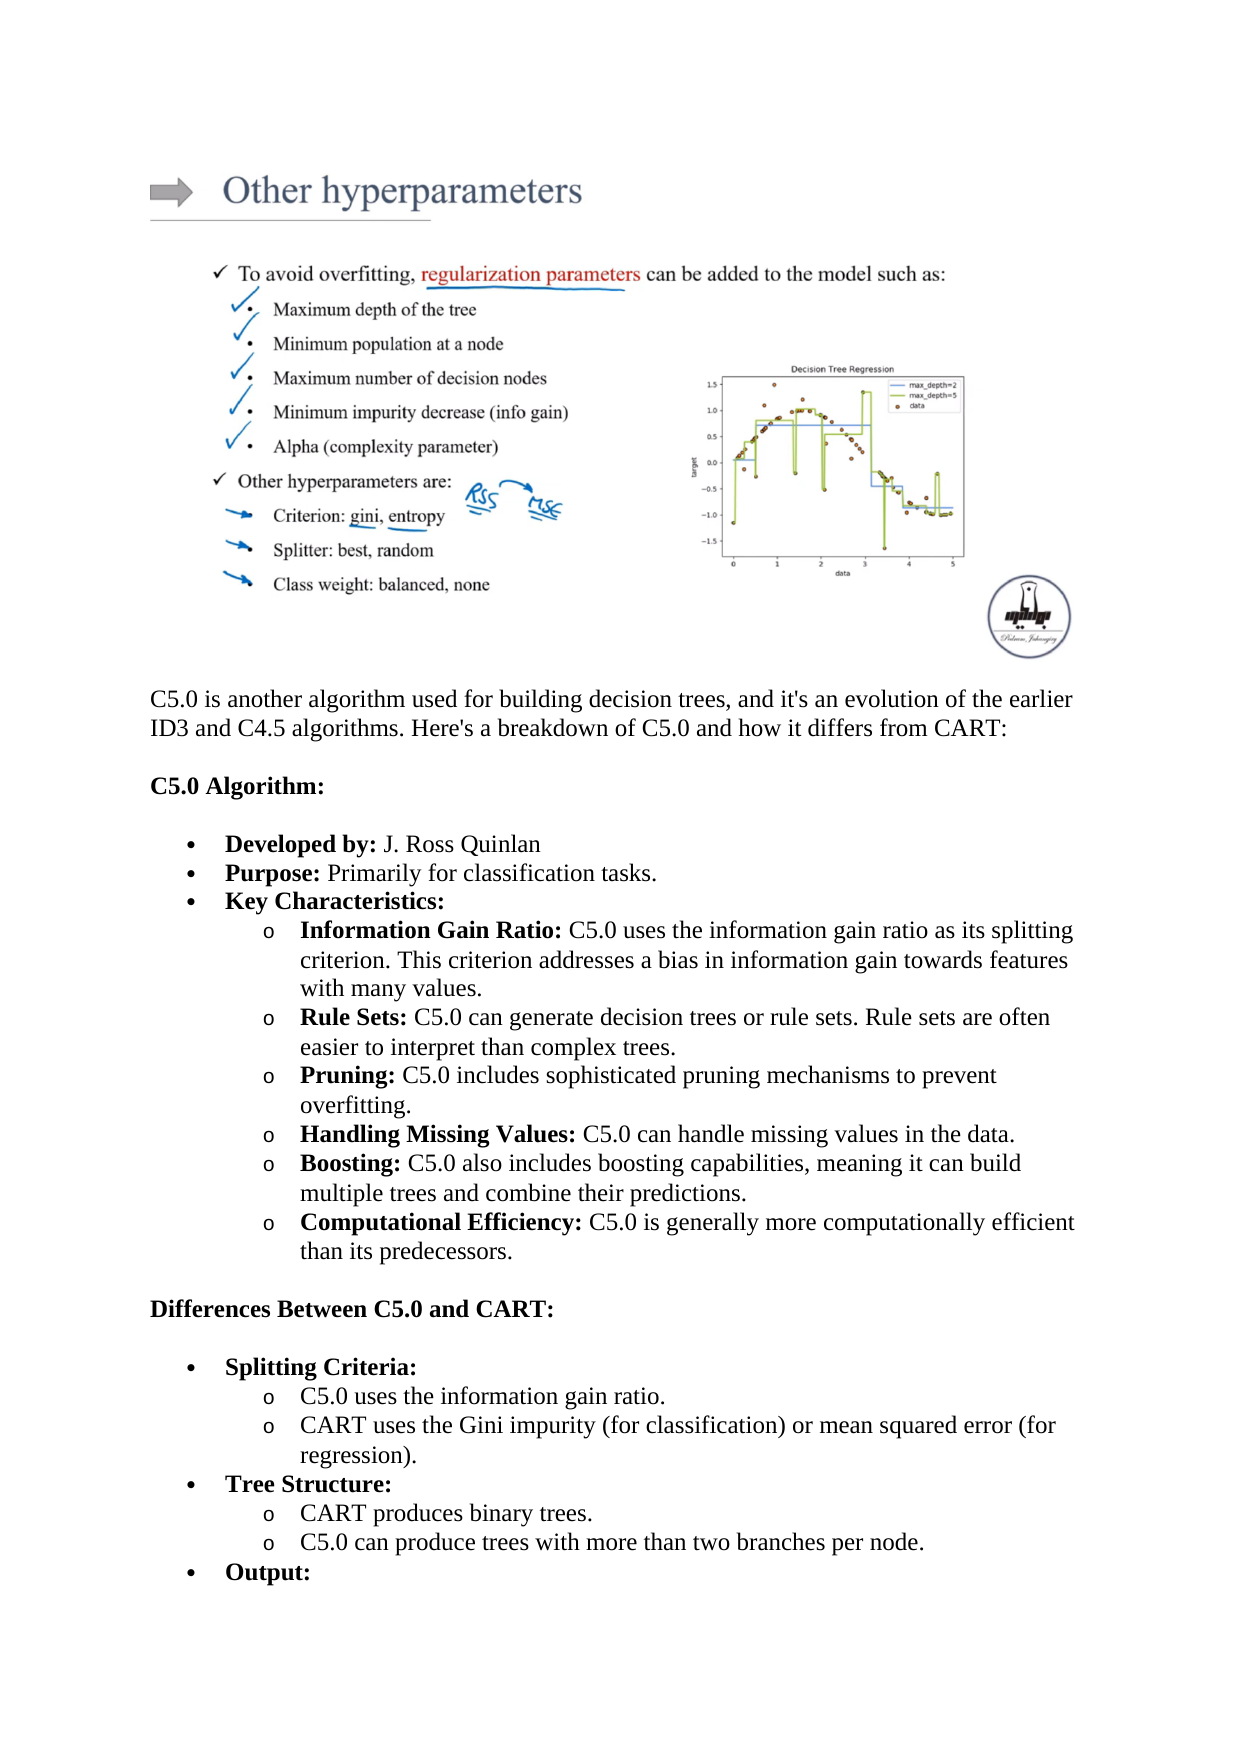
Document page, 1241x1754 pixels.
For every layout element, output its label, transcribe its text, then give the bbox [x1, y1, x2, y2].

list Handling Missing Values: C5.0 can handle missing values in the data. [262, 1119, 1090, 1148]
list Output: [187, 1557, 1090, 1586]
picture [150, 150, 1091, 679]
list Developed by: J. Ross Quinlan [187, 829, 1090, 858]
list CART produces binary trees. [262, 1498, 1090, 1527]
list Rule Sets: C5.0 can generate decision trees or rule sets. Rule sets are often easier to interpret than complex trees. [262, 1002, 1090, 1061]
list Computational Efficiency: C5.0 is generally more computationally efficient than its predecessors. [262, 1207, 1090, 1265]
list C5.0 uses the information gain ratio. [262, 1381, 1090, 1411]
list Tree Structure: [187, 1469, 1090, 1498]
list CART uses the Gini impurity (for classification) or mean squared error (for regression). [262, 1411, 1090, 1469]
list Information Gain Ratio: C5.0 uses the information gain ratio as its splitting criterion. This criterion addresses a bias in information gain towards features with many values. [262, 915, 1090, 1002]
text Differences Between C5.0 and CART: [150, 1294, 1090, 1323]
list Splitting Criteria: [187, 1352, 1090, 1381]
list Boosting: C5.0 also includes boosting capabilities, meaning it can build multiple trees and combine their predictions. [262, 1148, 1090, 1207]
list C5.0 can produce trees with more than two branches per node. [262, 1527, 1090, 1557]
text C5.0 is another algorithm used for building decision trees, and it's an evolution of the earlier ID3 and C4.5 algorithms. Here's a breakdown of C5.0 and how it differs from CART: [150, 679, 1090, 742]
list Key Characteristics: [187, 886, 1090, 915]
list Pruning: C5.0 includes sophisticated pruning mechanisms to prevent overfitting. [262, 1061, 1090, 1119]
list Purpose: Primarily for classification tasks. [187, 858, 1090, 886]
text C5.0 Algorithm: [150, 771, 1090, 800]
